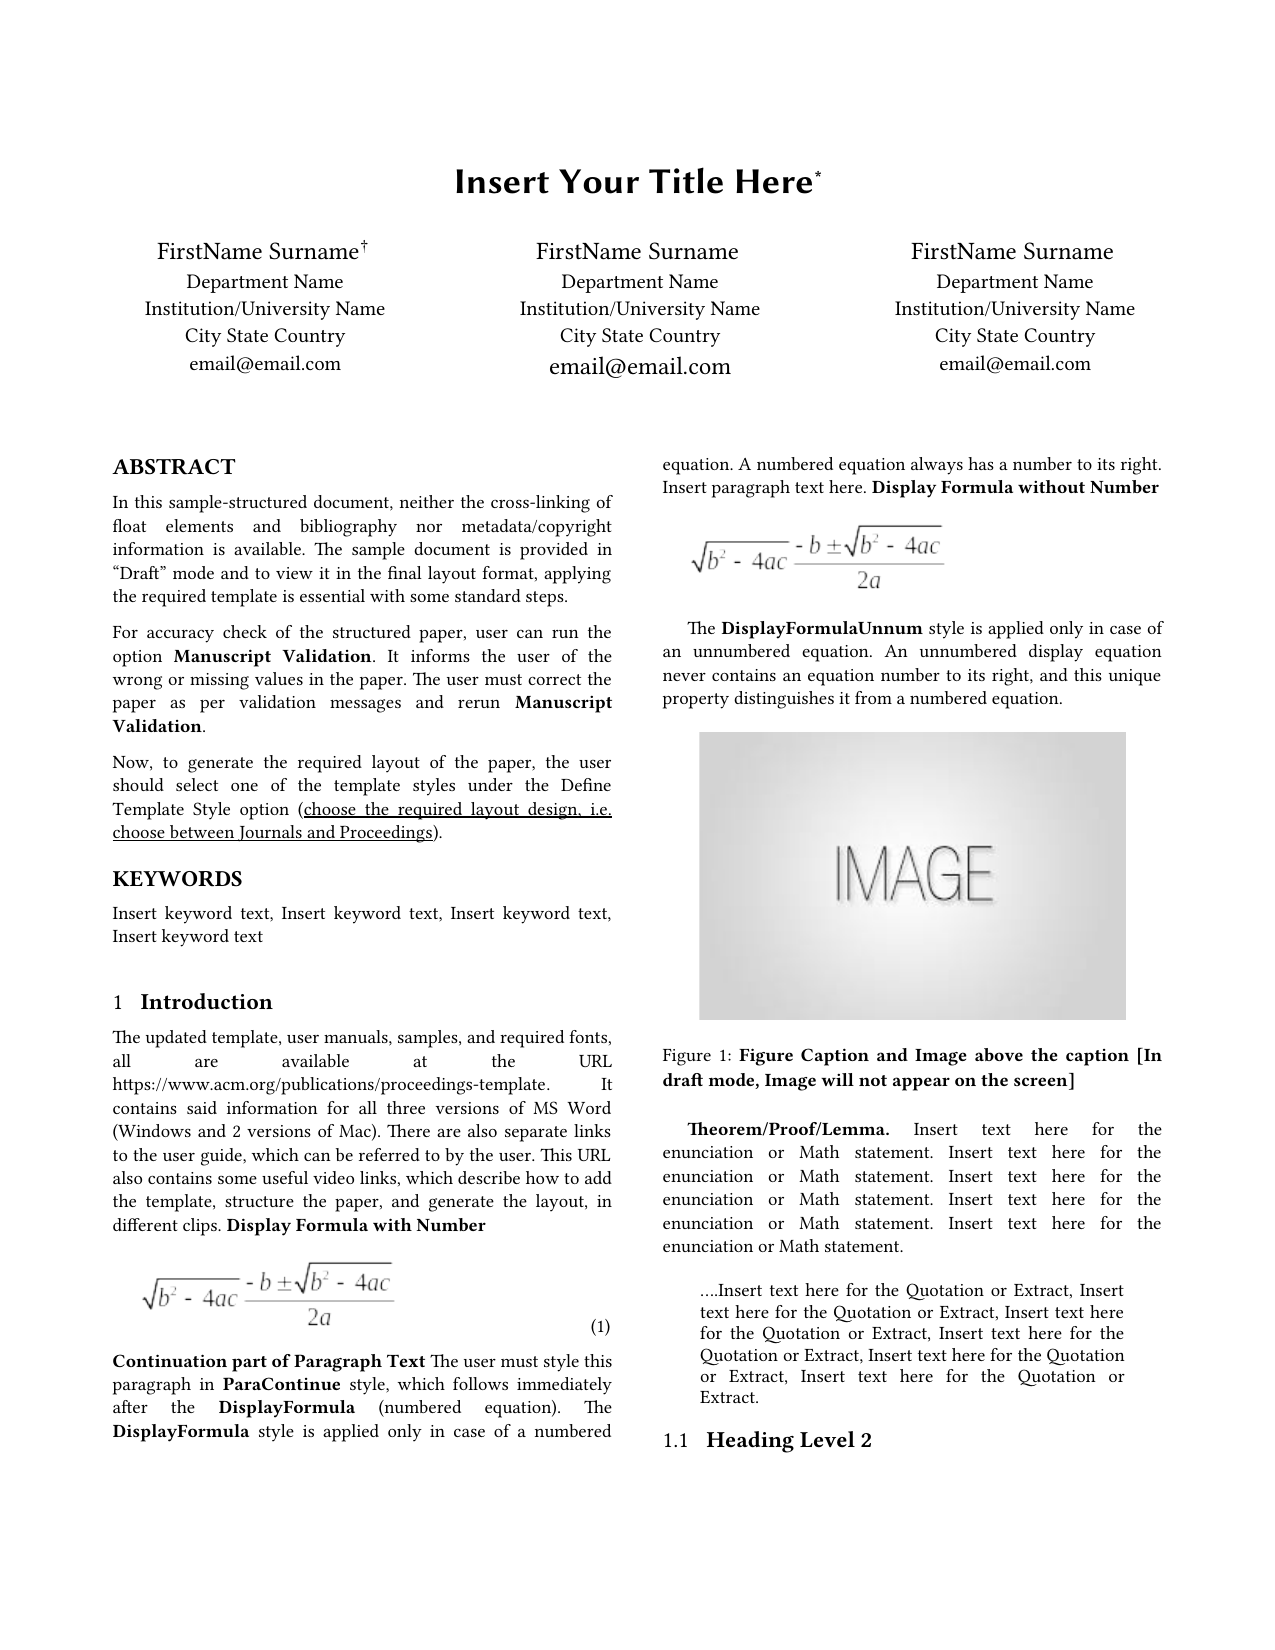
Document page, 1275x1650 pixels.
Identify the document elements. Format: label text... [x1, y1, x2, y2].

text FirstName Surname† Department Name Institution/University Name City State Country email@email.com [112, 237, 412, 375]
picture [699, 732, 1126, 1020]
text The DisplayFormulaUnnum style is applied only in case of an unnumbered equation. An unnumbered display equation never contains an equation number to its right, and this unique property distinguishes it from a numbered equation. [662, 618, 1162, 709]
text Theorem/Proof/Lemma. Insert text here for the enunciation or Math statement. Insert text here for the enunciation or Math statement. Insert text here for the enunciation or Math statement. Insert text here for the enunciation or Math statement. Insert text here for the enunciation or Math statement. [662, 1119, 1162, 1257]
text Figure 1: Figure Caption and Image above the caption [In draft mode, Image will not appear on the screen] [662, 1045, 1162, 1091]
text The updated template, user manuals, samples, and required fonts, all are available at the URL https://www.acm.org/publications/proceedings-template. It contains said information for all three versions of MS Word (Windows and 2 versions of Mac). There are also separate links to the user guide, which can be referred to by the user. This URL also contains some useful video links, which describe how to add the template, structure the paper, and generate the layout, in different clips. Display Formula with Number [112, 1027, 612, 1236]
text In this sample-structured document, neither the cross-linking of float elements and bibliography nor metadata/copyright information is available. The sample document is provided in “Draft” mode and to view it in the final layout format, applying the required template is essential with some standard steps. [112, 492, 612, 607]
title Insert Your Title Here∗ [112, 160, 1162, 202]
text Insert keyword text, Insert keyword text, Insert keyword text, Insert keyword text [112, 902, 612, 947]
text FirstName Surname Department Name Institution/University Name City State Country email@email.com [487, 237, 787, 381]
text Continuation part of Paragraph Text The user must style this paragraph in ParaContinue style, which follows immediately after the DisplayFormula (numbered equation). The DisplayFormula style is applied only in case of a numbered equation. A numbered equation always has a number to its right. Insert paragraph text here. Display Formula without Number [112, 1350, 612, 1442]
text For accuracy check of the structured paper, user can run the option Manuscript Validation. It informs the user of the wrong or missing values in the paper. The user must correct the paper as per validation messages and rerun Manuscript Validation. [112, 622, 612, 737]
text ....Insert text here for the Quotation or Extract, Insert text here for the Quotation or Extract, Insert text here for the Quotation or Extract, Insert text here for the Quotation or Extract, Insert text here for the Quotation or Extract, Insert text here for the Quotation or Extract. [700, 1280, 1125, 1408]
text ABSTRACT [112, 454, 612, 480]
text (1) [112, 1259, 612, 1337]
text 1 Introduction [112, 989, 612, 1015]
text FirstName Surname Department Name Institution/University Name City State Country email@email.com [862, 237, 1162, 375]
text Now, to generate the required layout of the paper, the user should select one of the template styles under the Define Template Style option (choose the required layout design, i.e. choose between Journals and Proceedings). [112, 751, 612, 843]
text Continuation part of Paragraph Text The user must style this paragraph in ParaContinue style, which follows immediately after the DisplayFormula (numbered equation). The DisplayFormula style is applied only in case of a numbered equation. A numbered equation always has a number to its right. Insert paragraph text here. Display Formula without Number [662, 454, 1162, 498]
text 1.1 Heading Level 2 [662, 1427, 1162, 1453]
text KEYWORDS [112, 866, 612, 892]
